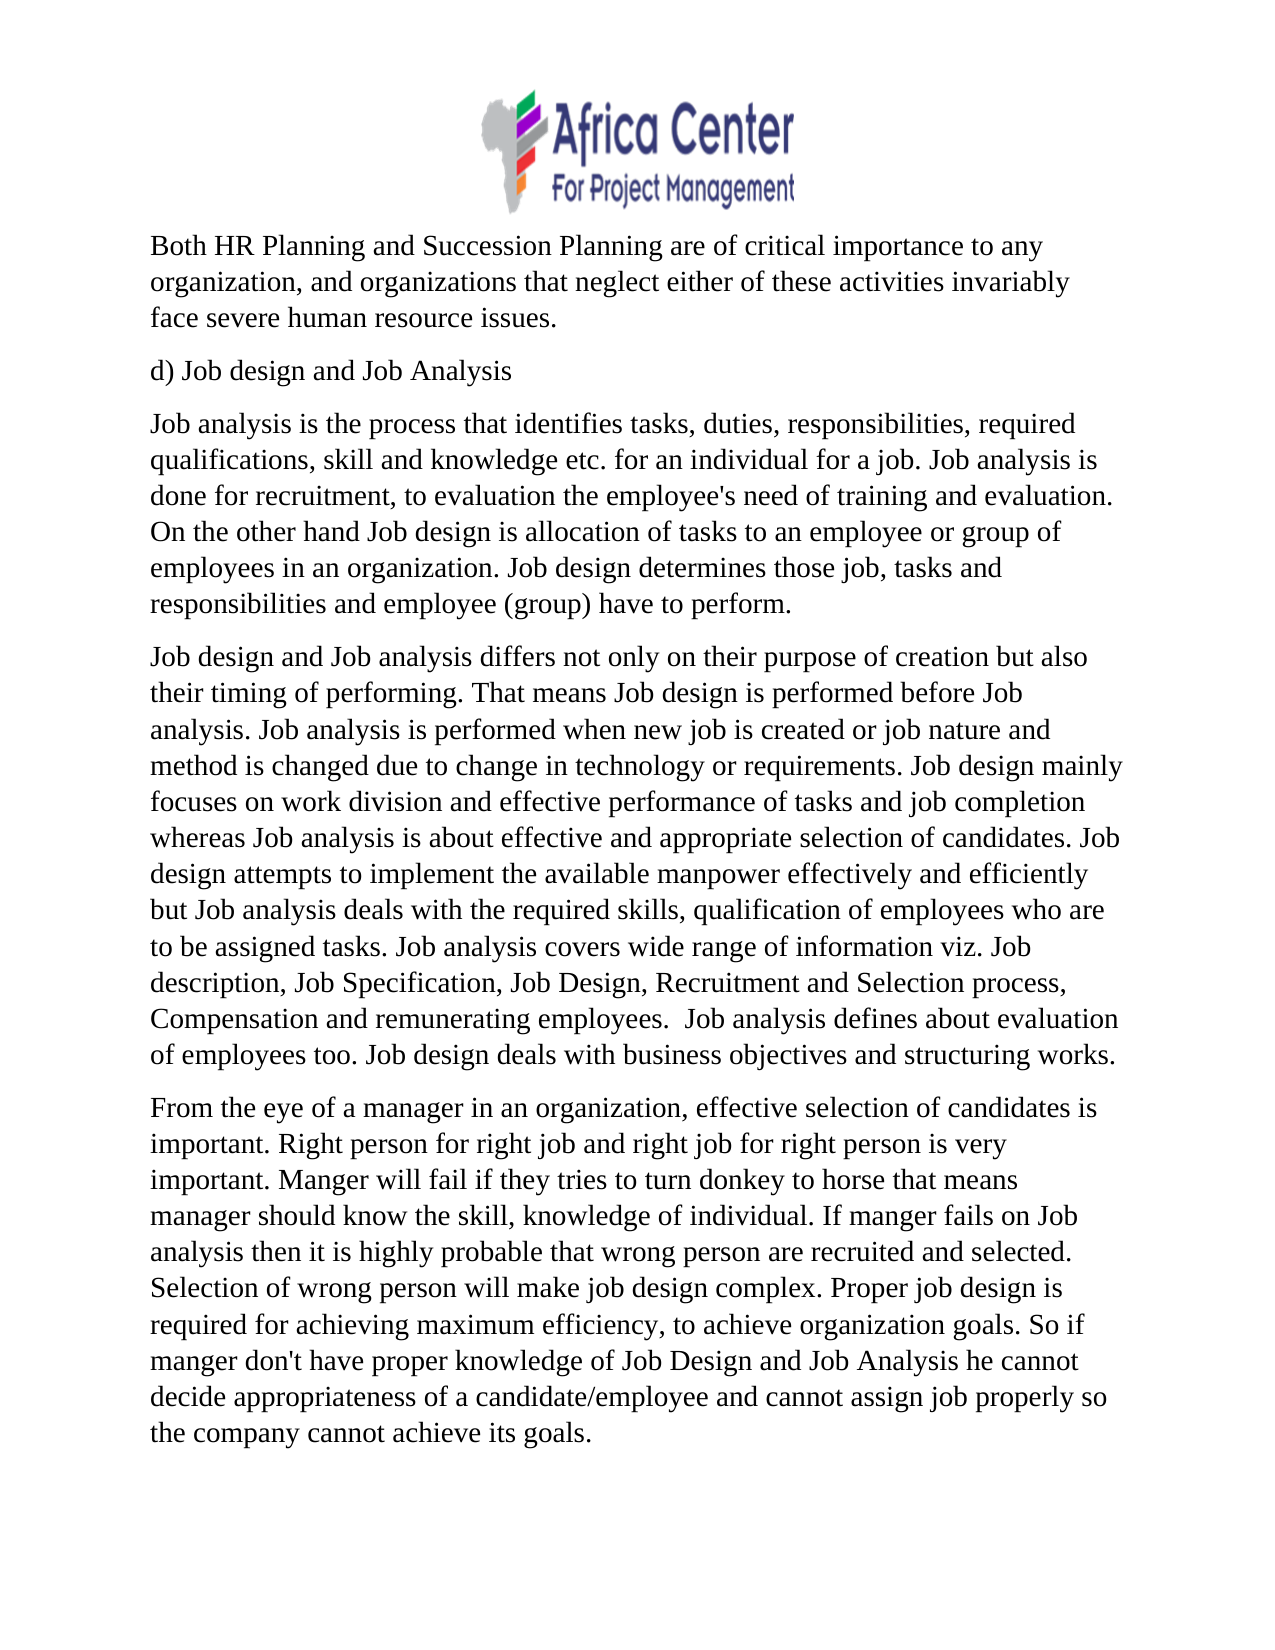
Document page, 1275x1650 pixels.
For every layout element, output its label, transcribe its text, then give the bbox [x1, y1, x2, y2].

picture [481, 75, 794, 228]
text Job analysis is the process that identifies tasks, duties, responsibilities, required qualifications, skill and knowledge etc. for an individual for a job. Job analysis is done for recruitment, to evaluation the employee's need of training and evaluation. On the other hand Job design is allocation of tasks to an employee or group of employees in an organization. Job design determines those job, tasks and responsibilities and employee (group) have to perform. [150, 406, 1125, 620]
text Both HR Planning and Succession Planning are of critical importance to any organization, and organizations that neglect either of these activities invariably face severe human resource issues. [150, 228, 1125, 334]
text d) Job design and Job Analysis [150, 353, 1125, 387]
text Job design and Job analysis differs not only on their purpose of creation but also their timing of performing. That means Job design is performed before Job analysis. Job analysis is performed when new job is created or job nature and method is changed due to change in technology or requirements. Job design mainly focuses on work division and effective performance of tasks and job completion whereas Job analysis is about effective and appropriate selection of candidates. Job design attempts to implement the available manpower effectively and efficiently but Job analysis deals with the required skills, qualification of employees who are to be assigned tasks. Job analysis covers wide range of information viz. Job description, Job Specification, Job Design, Recruitment and Selection process, Compensation and remunerating employees. Job analysis defines about evaluation of employees too. Job design deals with business objectives and structuring works. [150, 639, 1125, 1071]
text From the eye of a manager in an organization, effective selection of candidates is important. Right person for right job and right job for right person is very important. Manger will fail if they tries to turn donkey to horse that means manager should know the skill, knowledge of individual. If manger fails on Job analysis then it is highly probable that wrong person are recruited and selected. Selection of wrong person will make job design complex. Proper job design is required for achieving maximum efficiency, to achieve organization goals. So if manger don't have proper knowledge of Job Design and Job Analysis he cannot decide appropriateness of a candidate/employee and cannot assign job properly so the company cannot achieve its goals. [150, 1090, 1125, 1449]
